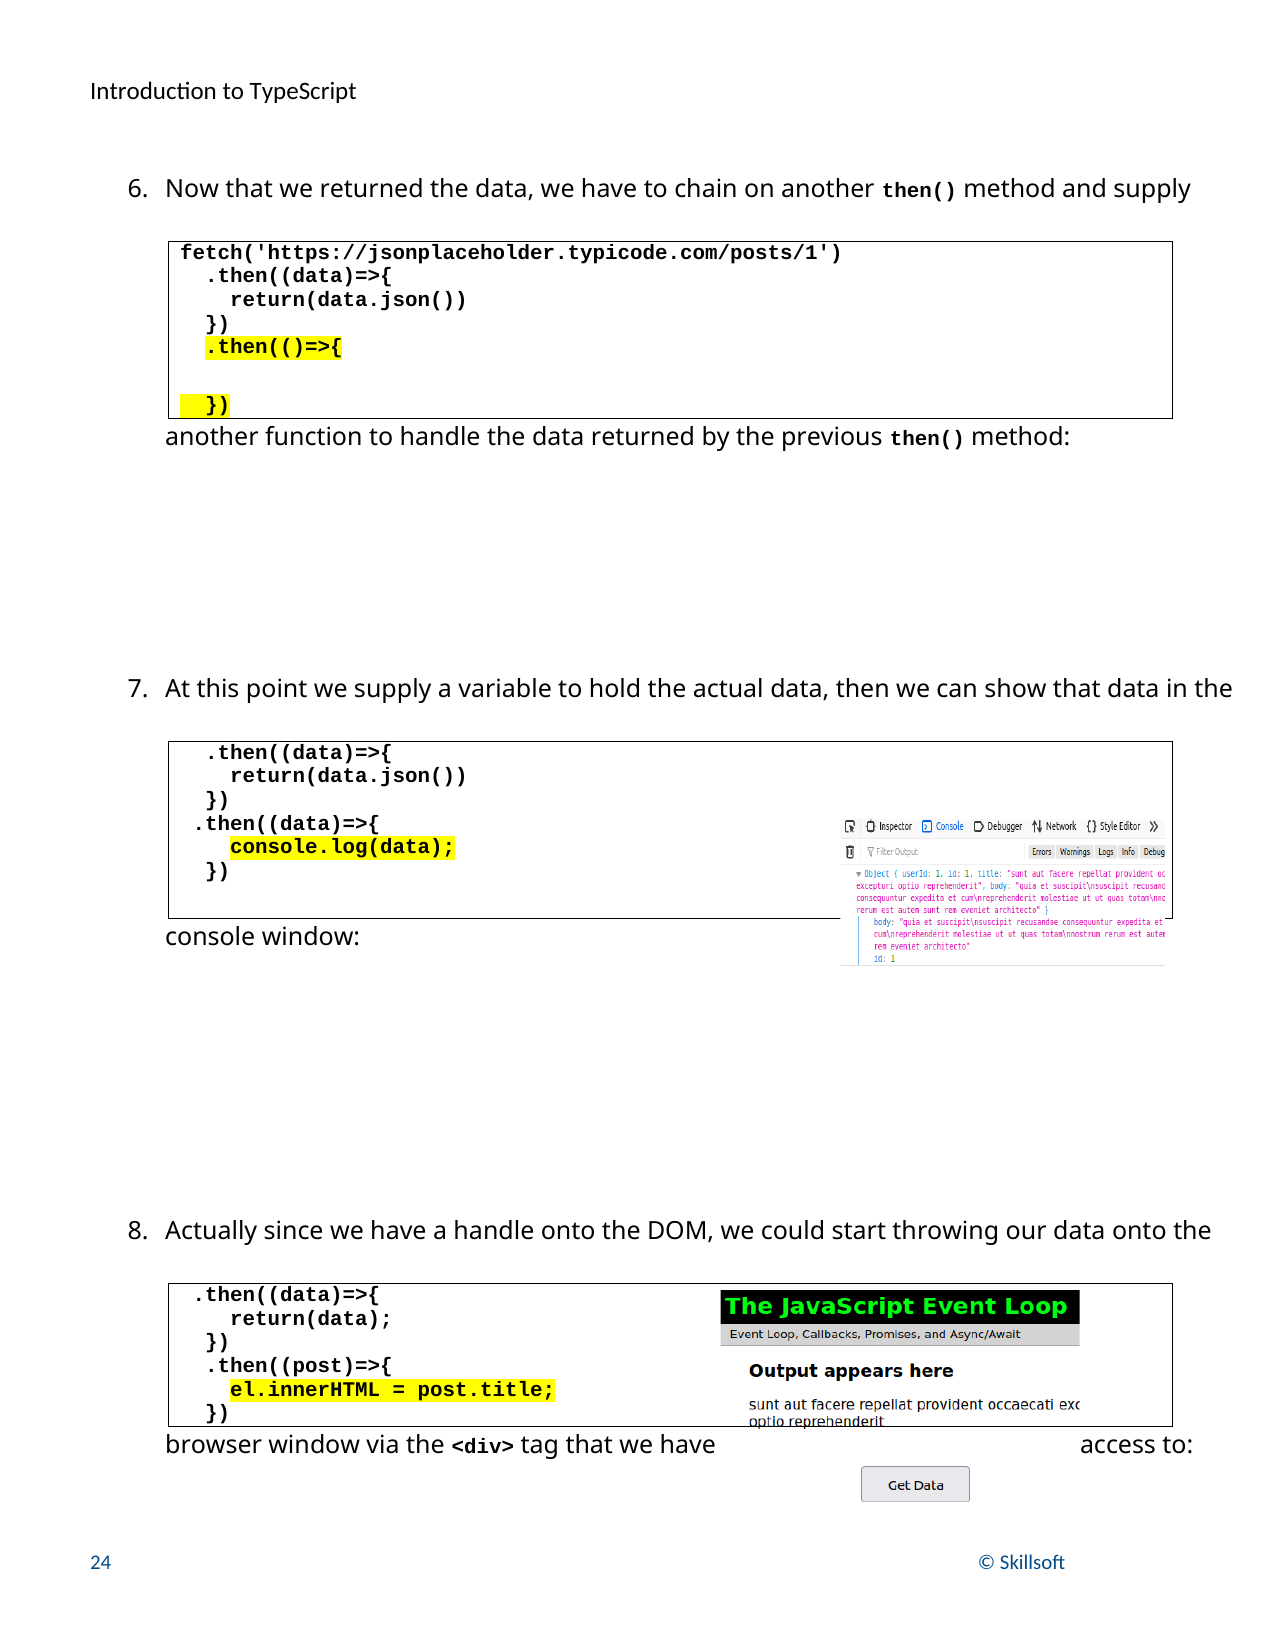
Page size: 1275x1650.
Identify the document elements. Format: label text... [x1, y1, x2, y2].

list At this point we supply a variable to hold the actual data, then we can show that data in the console window: [127, 671, 1251, 953]
picture [840, 819, 1165, 969]
table_header fetch('https://jsonplaceholder.typicode.com/posts/1') .then((data)=>{ return(data.json()) }) .then(()=>{ }) [169, 242, 1172, 418]
picture [720, 1427, 1080, 1529]
list Actually since we have a handle onto the DOM, we could start throwing our data onto the browser window via the <div> tag that we have access to: [127, 1213, 1251, 1461]
table_header .then((data)=>{ return(data); }) .then((post)=>{ el.innerHTML = post.title; }) [169, 1284, 1172, 1426]
table_header .then((data)=>{ return(data.json()) }) .then((data)=>{ console.log(data); }) [169, 742, 1172, 918]
list Now that we returned the data, we have to chain on another then() method and supply another function to handle the data returned by the previous then() method: [127, 171, 1251, 453]
